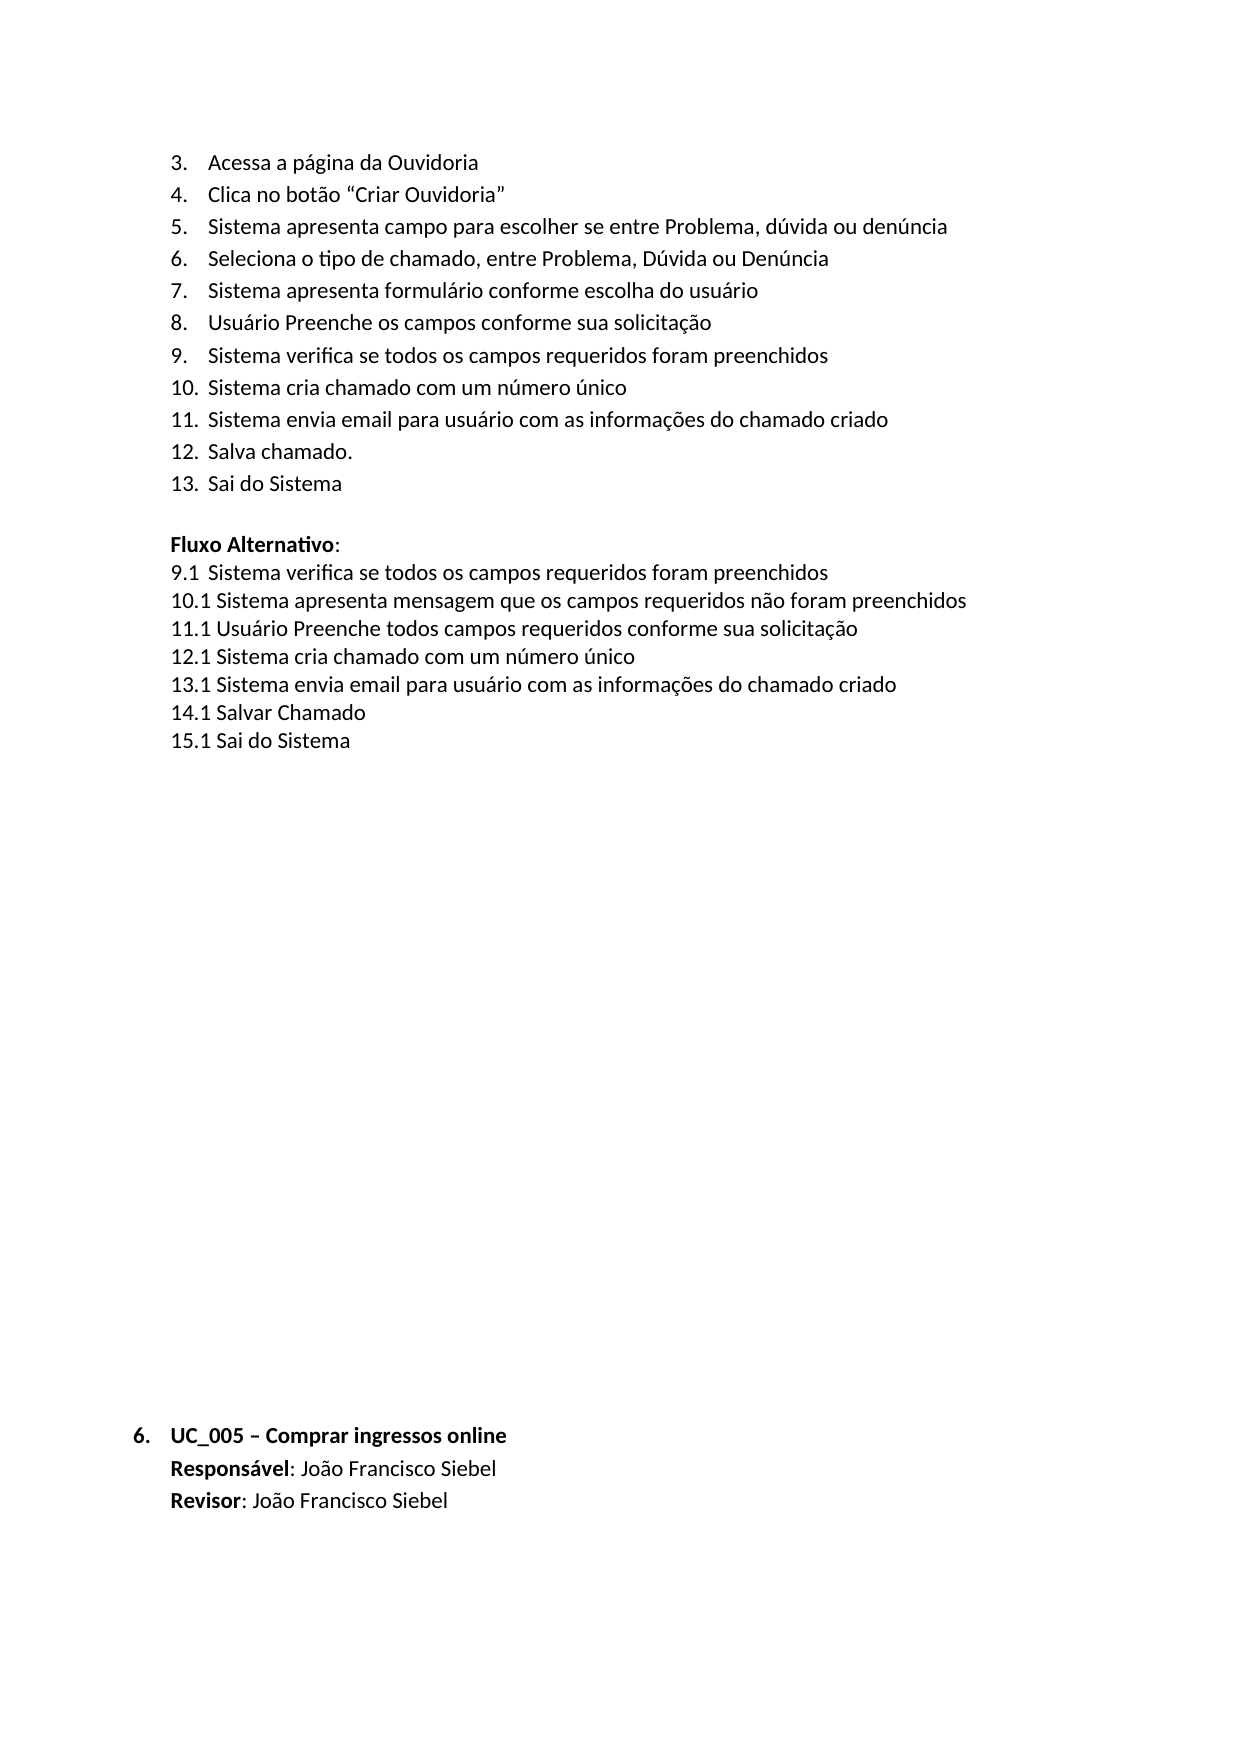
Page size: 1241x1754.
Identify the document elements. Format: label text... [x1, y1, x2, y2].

text 11.1 Usuário Preenche todos campos requeridos conforme sua solicitação [170, 614, 1107, 642]
text Responsável: João Francisco Siebel [170, 1454, 1107, 1482]
list Sistema apresenta campo para escolher se entre Problema, dúvida ou denúncia [170, 212, 1107, 240]
list Sai do Sistema [170, 469, 1107, 497]
list Clica no botão “Criar Ouvidoria” [170, 180, 1107, 208]
list Salva chamado. [170, 437, 1107, 465]
text 10.1 Sistema apresenta mensagem que os campos requeridos não foram preenchidos [170, 586, 1107, 614]
list Seleciona o tipo de chamado, entre Problema, Dúvida ou Denúncia [170, 244, 1107, 272]
text Fluxo Alternativo: [170, 530, 1107, 558]
list Usuário Preenche os campos conforme sua solicitação [170, 308, 1107, 337]
list Sistema cria chamado com um número único [170, 373, 1107, 401]
list Sistema envia email para usuário com as informações do chamado criado [170, 405, 1107, 433]
text 15.1 Sai do Sistema [170, 726, 1107, 754]
text Revisor: João Francisco Siebel [170, 1486, 1107, 1514]
text 13.1 Sistema envia email para usuário com as informações do chamado criado [170, 670, 1107, 698]
list Acessa a página da Ouvidoria [170, 148, 1107, 176]
text 12.1 Sistema cria chamado com um número único [170, 642, 1107, 670]
text 9.1 Sistema verifica se todos os campos requeridos foram preenchidos [170, 558, 1107, 586]
list Sistema apresenta formulário conforme escolha do usuário [170, 276, 1107, 304]
text 14.1 Salvar Chamado [170, 698, 1107, 726]
list UC_005 – Comprar ingressos online [133, 1421, 1107, 1449]
list Sistema verifica se todos os campos requeridos foram preenchidos [170, 341, 1107, 369]
